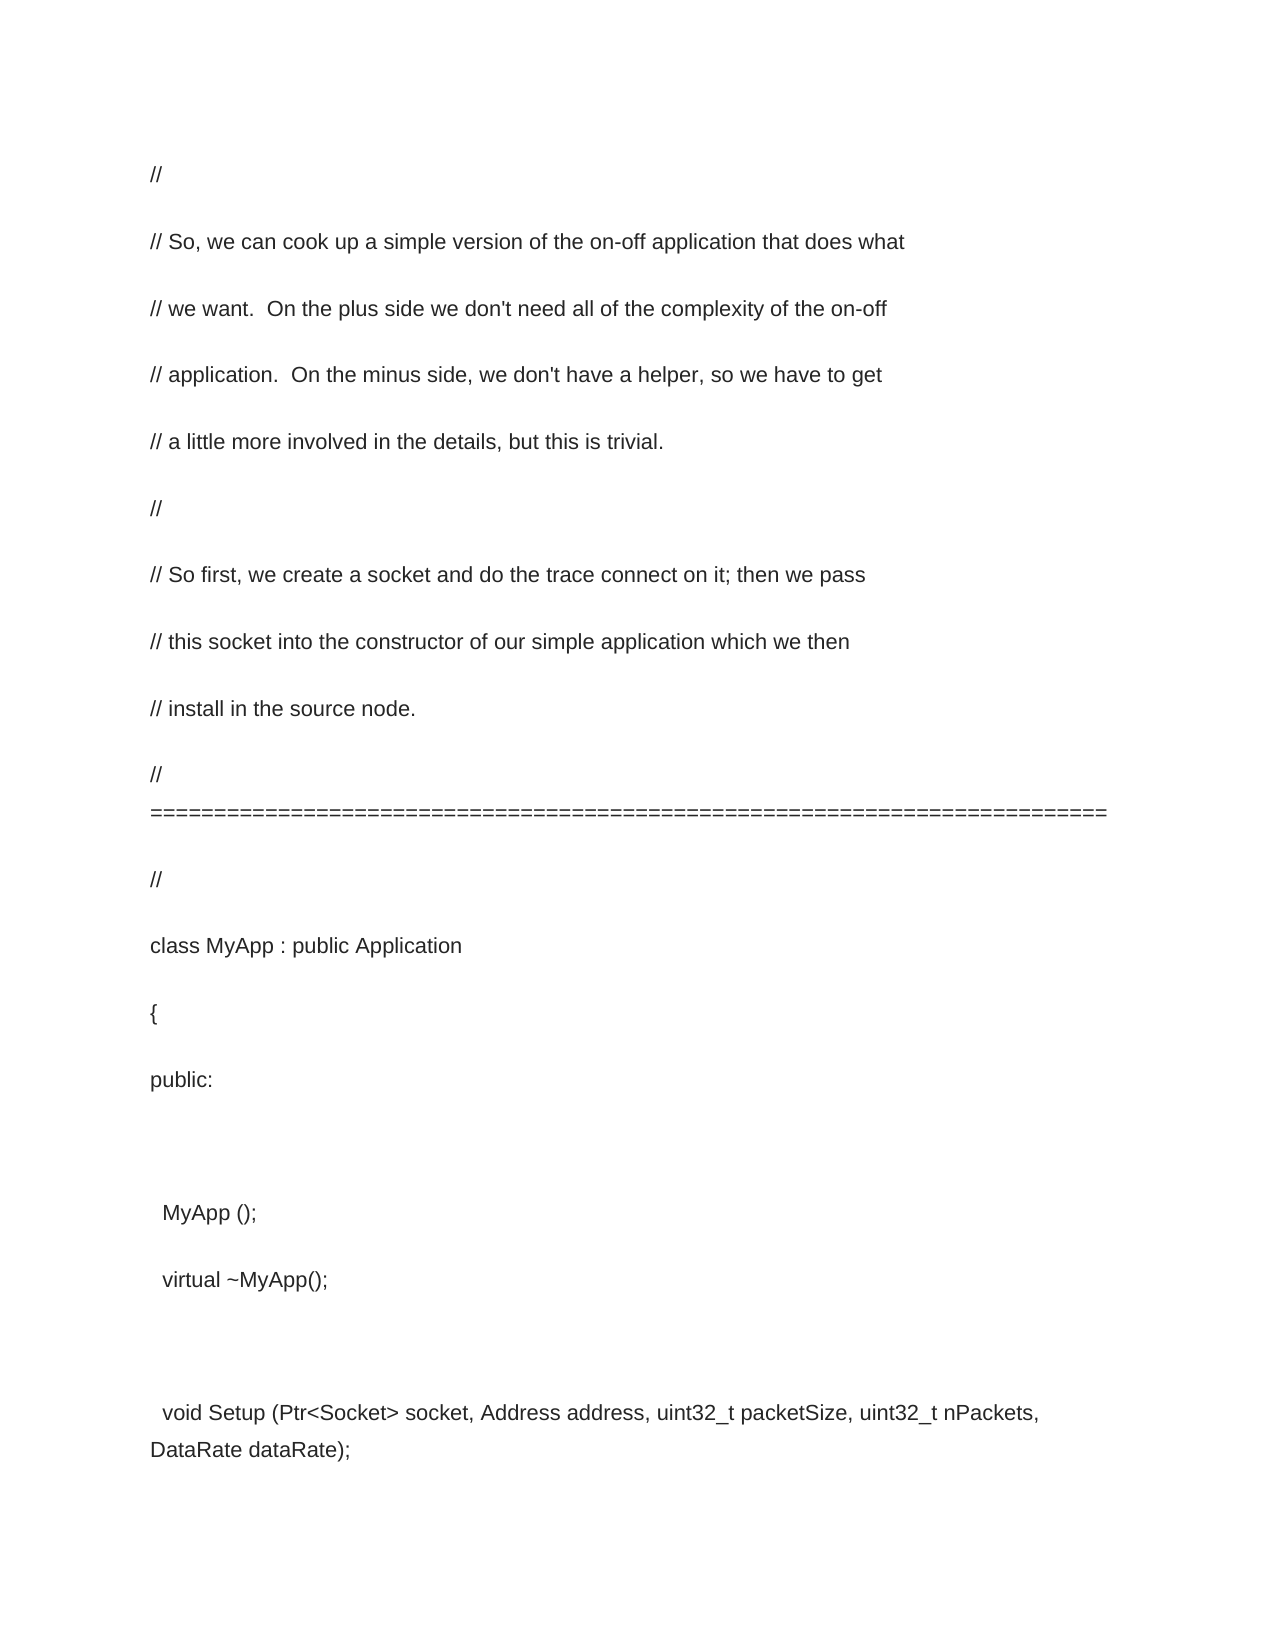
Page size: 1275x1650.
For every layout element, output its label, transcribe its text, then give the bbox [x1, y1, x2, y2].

text { [150, 987, 1125, 1025]
text void Setup (Ptr<Socket> socket, Address address, uint32_t packetSize, uint32_t nPackets, DataRate dataRate); [150, 1387, 1125, 1462]
text class MyApp : public Application [150, 921, 1125, 958]
text // install in the source node. [150, 683, 1125, 721]
text // [150, 150, 1125, 187]
text // application. On the minus side, we don't have a helper, so we have to get [150, 350, 1125, 387]
text // this socket into the constructor of our simple application which we then [150, 617, 1125, 654]
text virtual ~MyApp(); [150, 1254, 1125, 1292]
text // a little more involved in the details, but this is trivial. [150, 417, 1125, 454]
text // =========================================================================== [150, 750, 1125, 825]
text // [150, 483, 1125, 521]
text // So, we can cook up a simple version of the on-off application that does what [150, 217, 1125, 254]
text MyApp (); [150, 1187, 1125, 1225]
text public: [150, 1054, 1125, 1092]
text // we want. On the plus side we don't need all of the complexity of the on-off [150, 283, 1125, 321]
text // [150, 854, 1125, 892]
text // So first, we create a socket and do the trace connect on it; then we pass [150, 550, 1125, 587]
